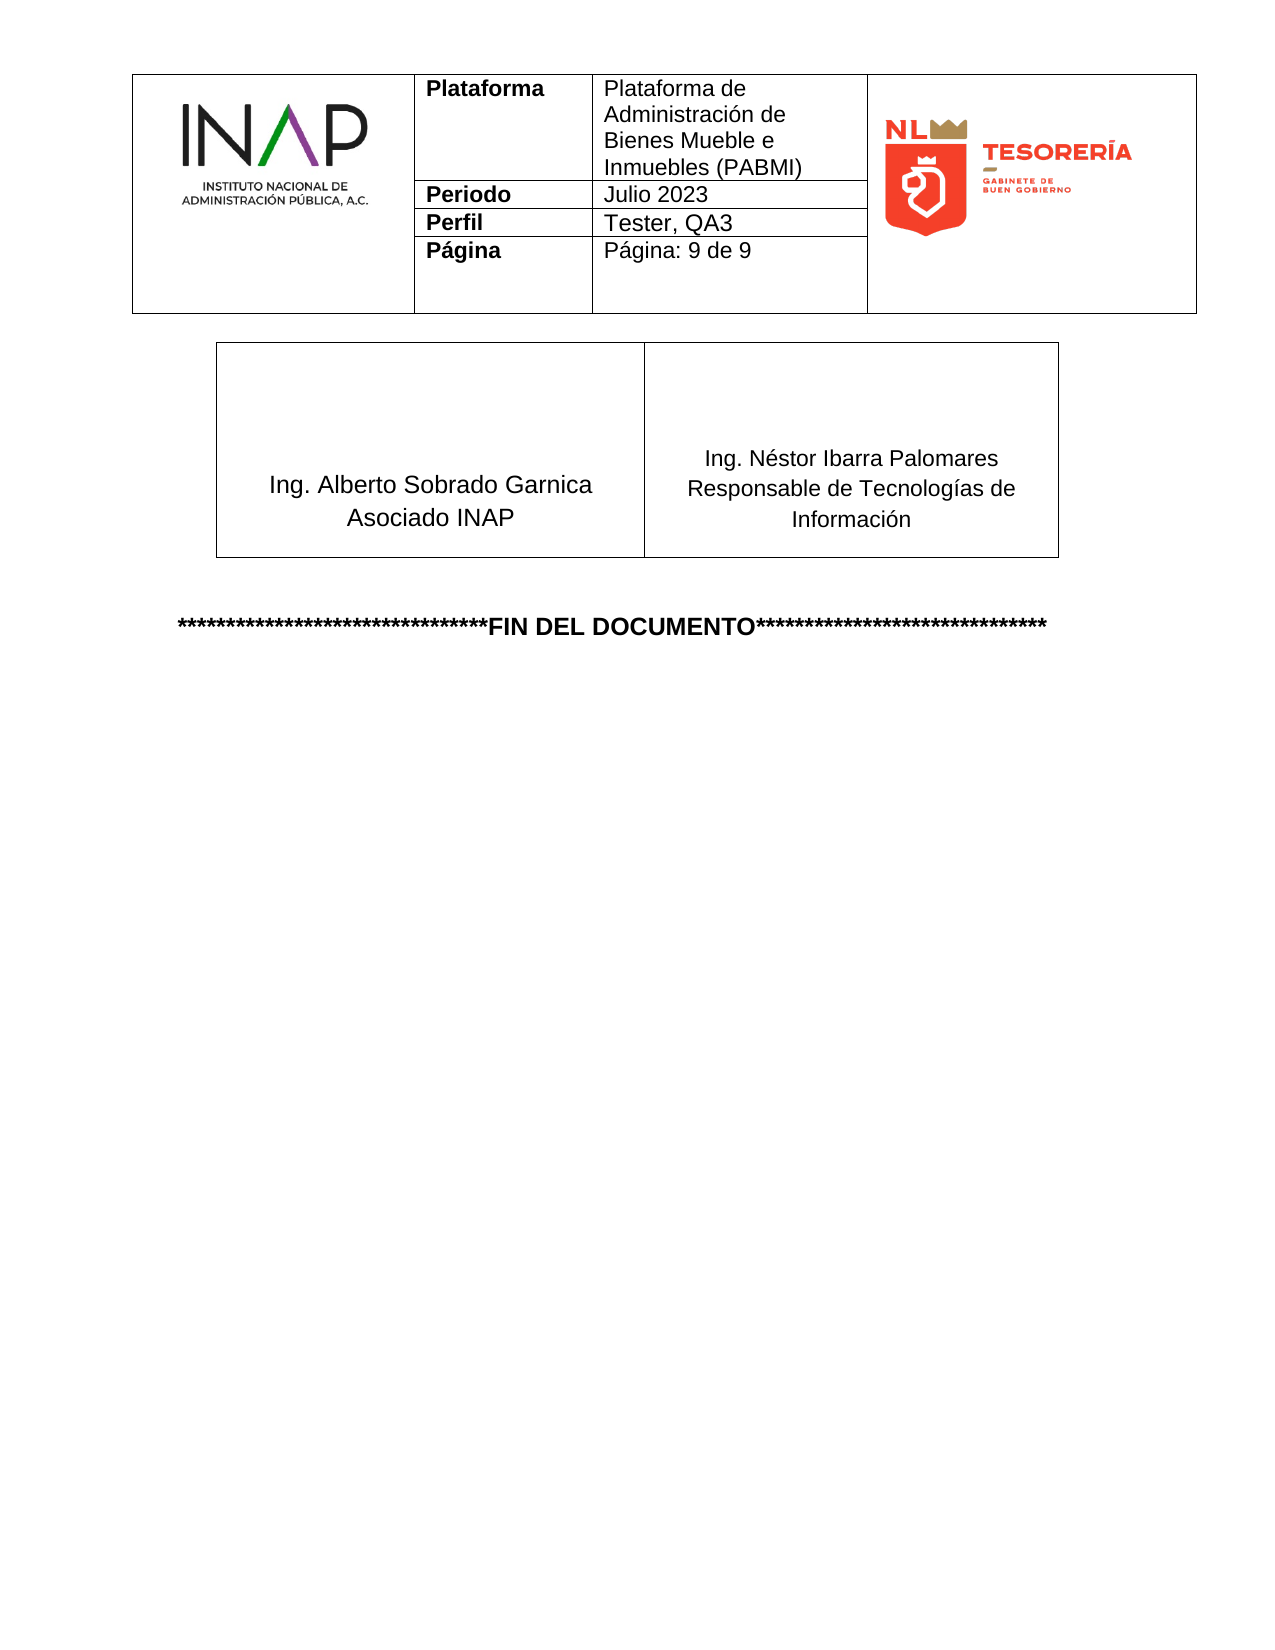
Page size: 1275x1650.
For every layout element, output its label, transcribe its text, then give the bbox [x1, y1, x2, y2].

picture [145, 87, 402, 222]
picture [878, 117, 1135, 237]
table_cell Ing. Alberto Sobrado Garnica Asociado INAP [217, 343, 644, 557]
text ********************************FIN DEL DOCUMENTO****************************** [177, 612, 1098, 640]
table_cell Ing. Néstor Ibarra Palomares Responsable de Tecnologías de Información [645, 343, 1058, 557]
